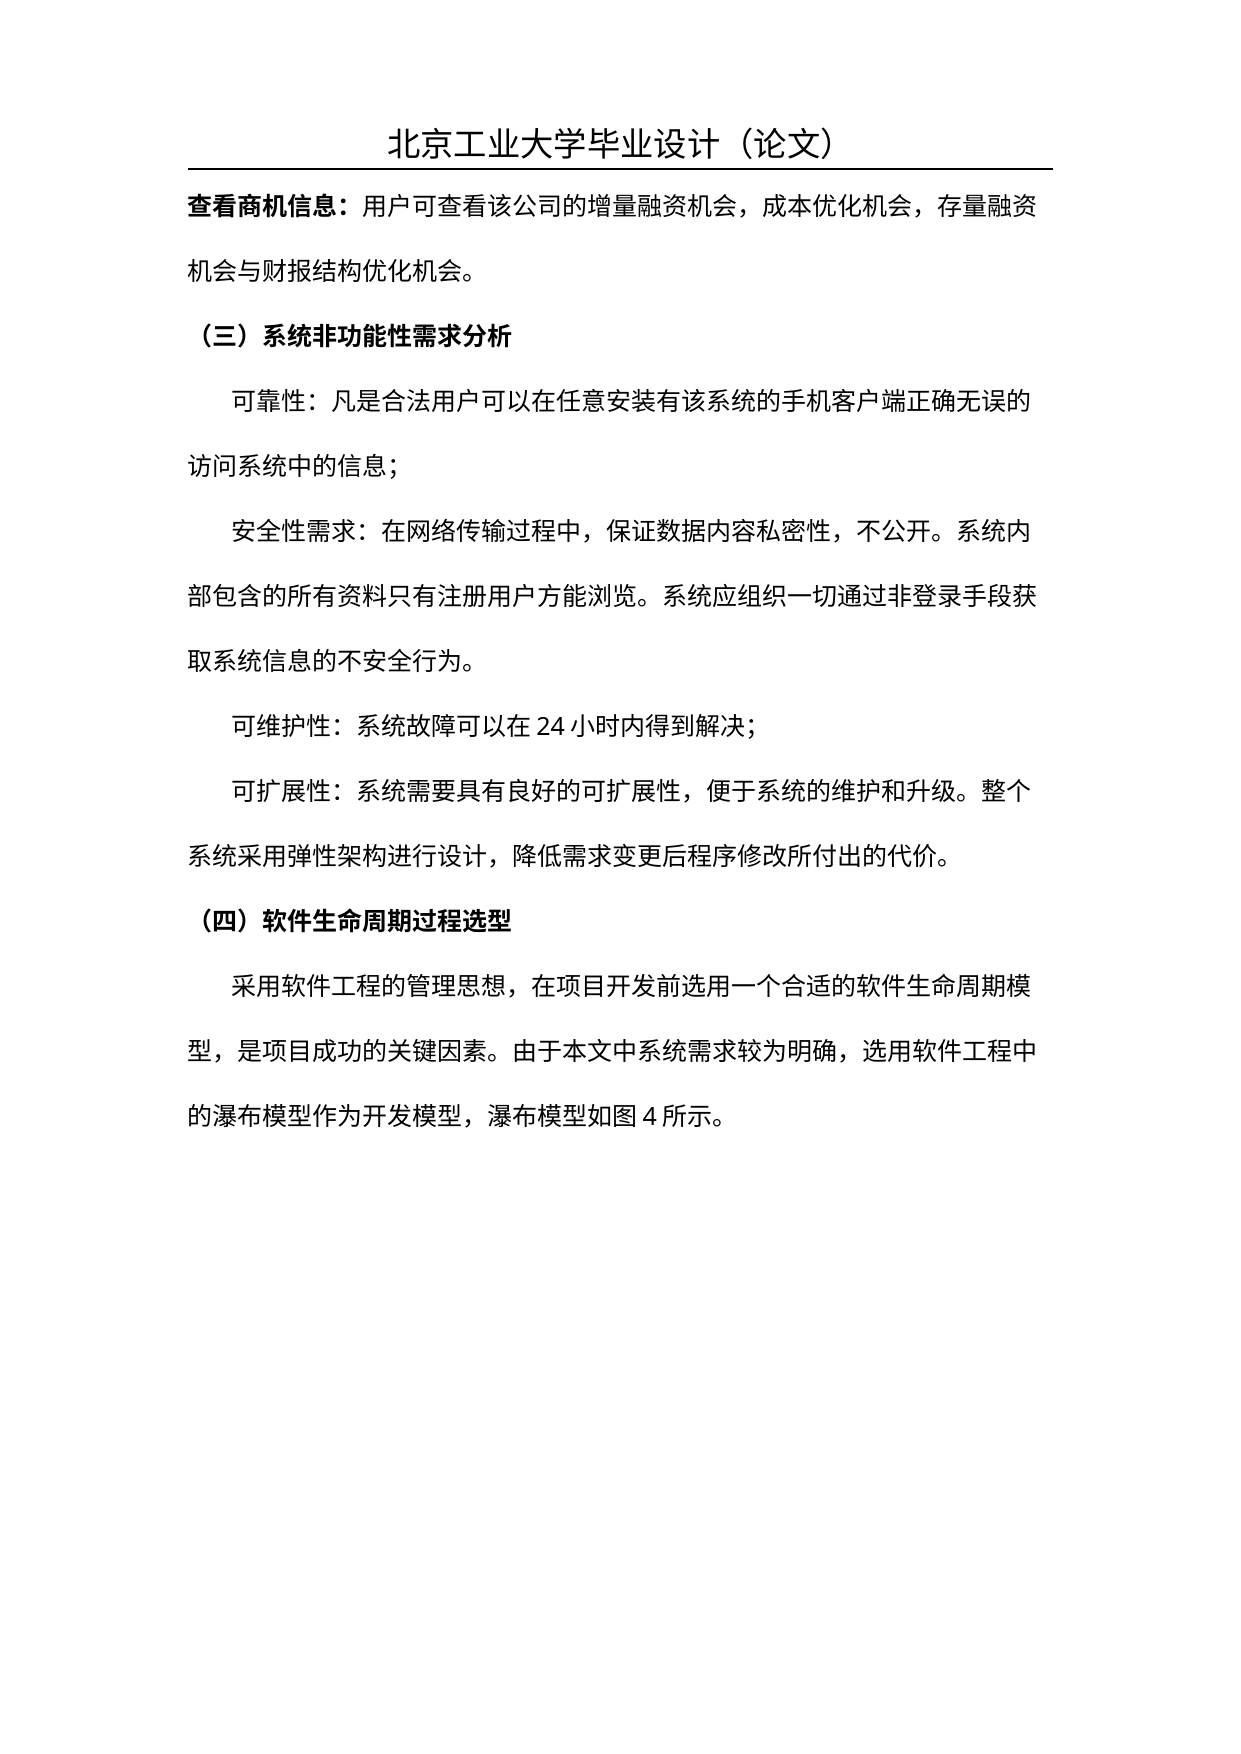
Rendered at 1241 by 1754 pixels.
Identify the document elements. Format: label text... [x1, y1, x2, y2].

text 可扩展性：系统需要具有良好的可扩展性，便于系统的维护和升级。整个系统采用弹性架构进行设计，降低需求变更后程序修改所付出的代价。 [187, 757, 1053, 887]
text 可维护性：系统故障可以在24小时内得到解决； [187, 692, 1053, 757]
text 可靠性：凡是合法用户可以在任意安装有该系统的手机客户端正确无误的访问系统中的信息； [187, 367, 1053, 497]
text 采用软件工程的管理思想，在项目开发前选用一个合适的软件生命周期模型，是项目成功的关键因素。由于本文中系统需求较为明确，选用软件工程中的瀑布模型作为开发模型，瀑布模型如图4所示。 [187, 952, 1053, 1147]
text 查看商机信息：用户可查看该公司的增量融资机会，成本优化机会，存量融资机会与财报结构优化机会。 [187, 172, 1053, 302]
text （四）软件生命周期过程选型 [187, 887, 1053, 952]
text （三）系统非功能性需求分析 [187, 302, 1053, 367]
text 安全性需求：在网络传输过程中，保证数据内容私密性，不公开。系统内部包含的所有资料只有注册用户方能浏览。系统应组织一切通过非登录手段获取系统信息的不安全行为。 [187, 497, 1053, 692]
